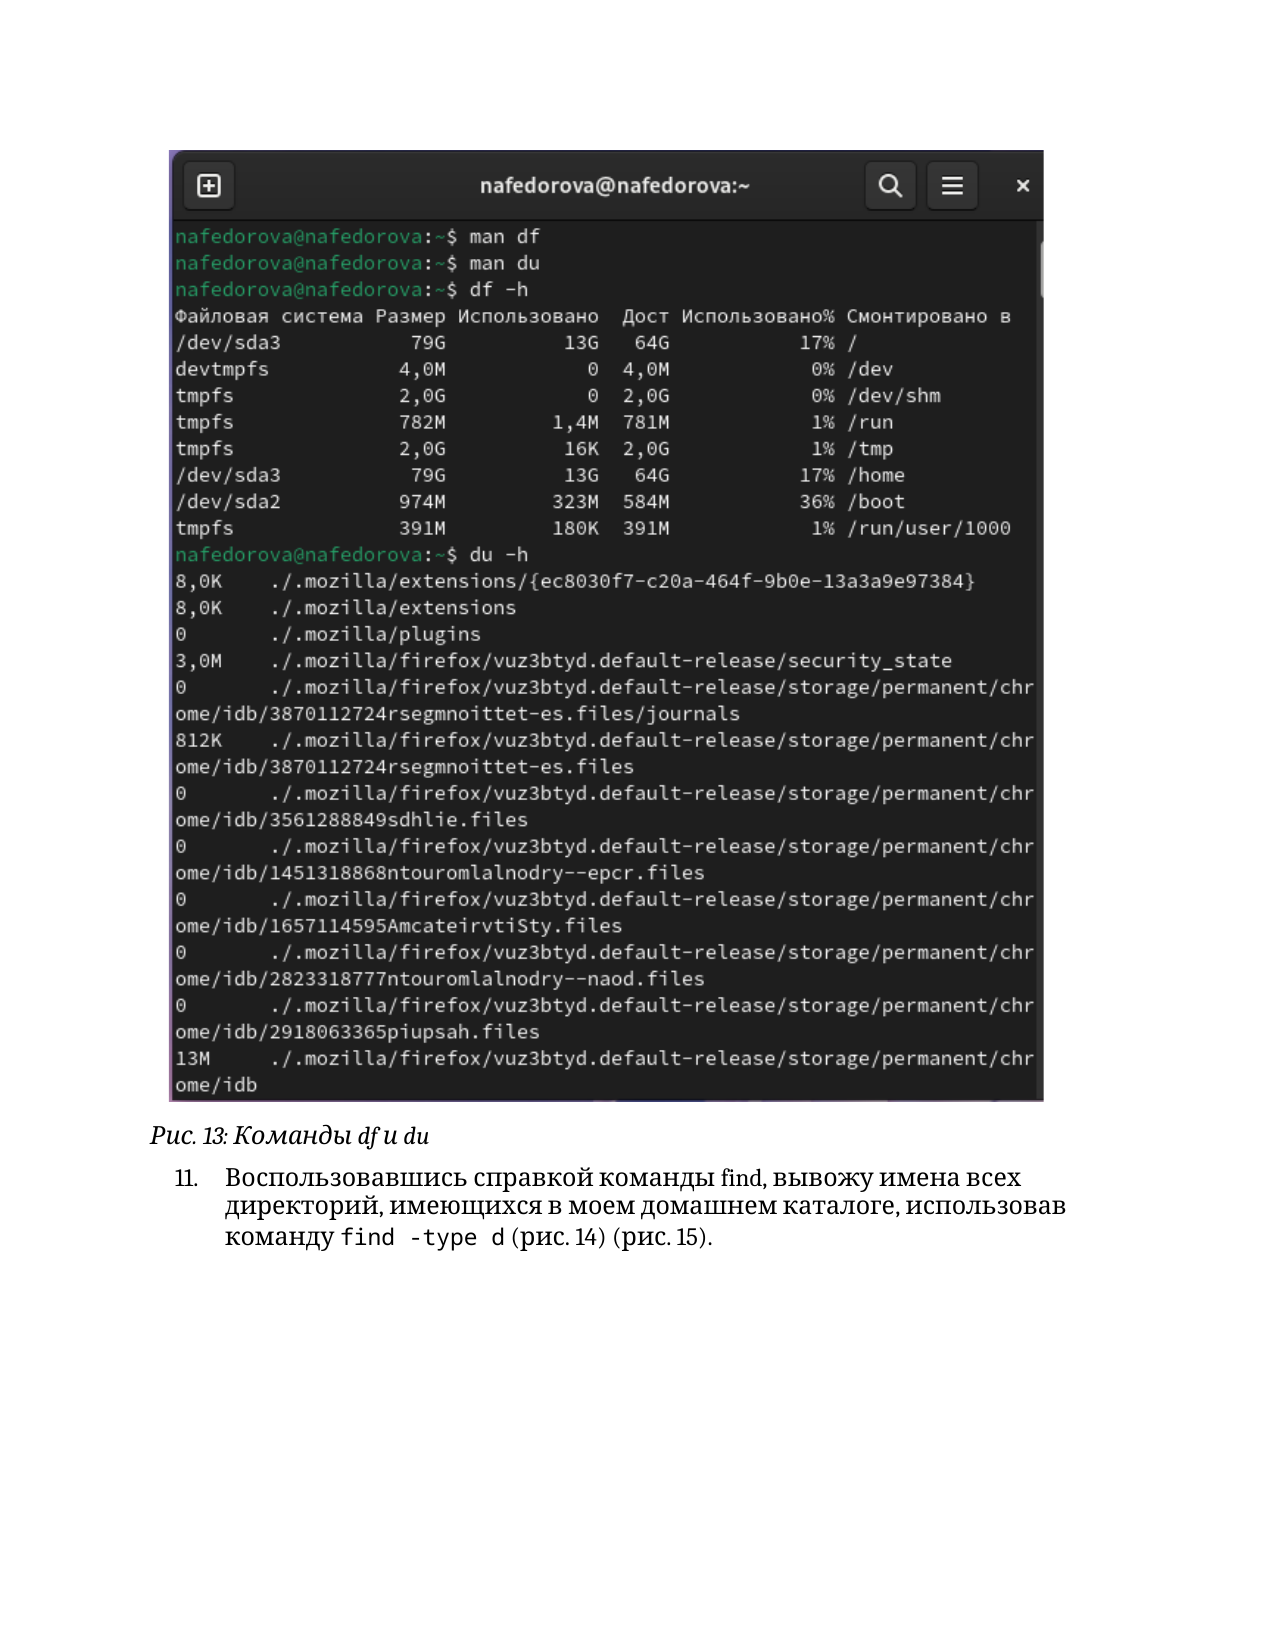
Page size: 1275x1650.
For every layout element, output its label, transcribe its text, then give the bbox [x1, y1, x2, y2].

list Воспользовавшись справкой команды find, вывожу имена всех директорий, имеющихся в моем домашнем каталоге, использовав команду find -type d (рис. 14) (рис. 15). [175, 1163, 1125, 1252]
picture [168, 150, 1044, 1102]
text Рис. 13: Команды df и du [150, 1122, 1125, 1151]
